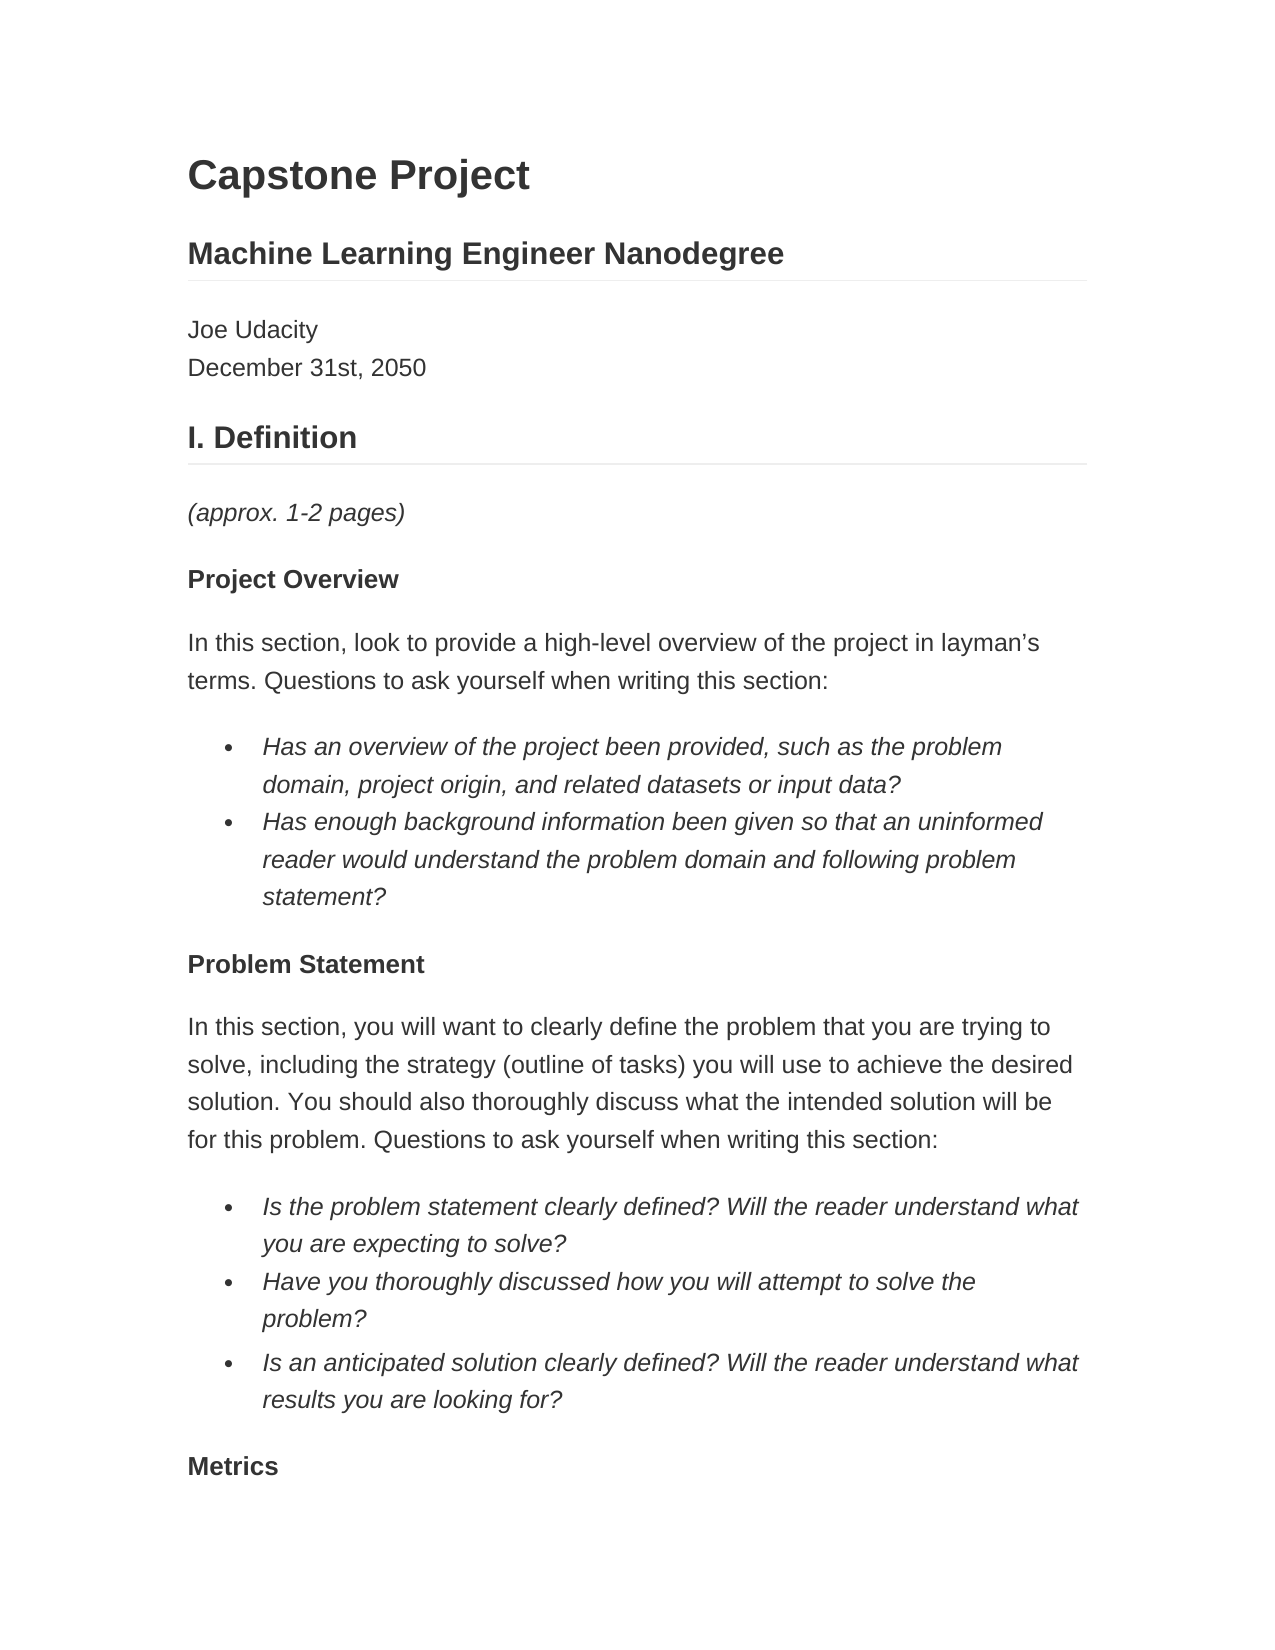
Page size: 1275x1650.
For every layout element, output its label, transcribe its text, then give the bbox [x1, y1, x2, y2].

text Capstone Project [187, 150, 1087, 198]
text I. Definition [187, 419, 1087, 464]
text (approx. 1-2 pages) [187, 489, 1087, 527]
text Metrics [187, 1451, 1087, 1481]
list Has an overview of the project been provided, such as the problem domain, project origin, and related datasets or input data? [225, 724, 1087, 799]
list Has enough background information been given so that an uninformed reader would understand the problem domain and following problem statement? [225, 799, 1087, 911]
text In this section, you will want to clearly define the problem that you are trying to solve, including the strategy (outline of tasks) you will use to achieve the desired solution. You should also thoroughly discuss what the intended solution will be for this problem. Questions to ask yourself when writing this section: [187, 1003, 1087, 1153]
text Problem Statement [187, 949, 1087, 978]
text In this section, look to provide a high-level overview of the project in layman’s terms. Questions to ask yourself when writing this section: [187, 619, 1087, 694]
list Is the problem statement clearly defined? Will the reader understand what you are expecting to solve? [225, 1183, 1087, 1258]
text Joe Udacity December 31st, 2050 [187, 306, 1087, 381]
list Is an anticipated solution clearly defined? Will the reader understand what results you are looking for? [225, 1339, 1087, 1414]
list Have you thoroughly discussed how you will attempt to solve the problem? [225, 1258, 1087, 1333]
text Machine Learning Engineer Nanodegree [187, 235, 1087, 281]
text Project Overview [187, 564, 1087, 594]
